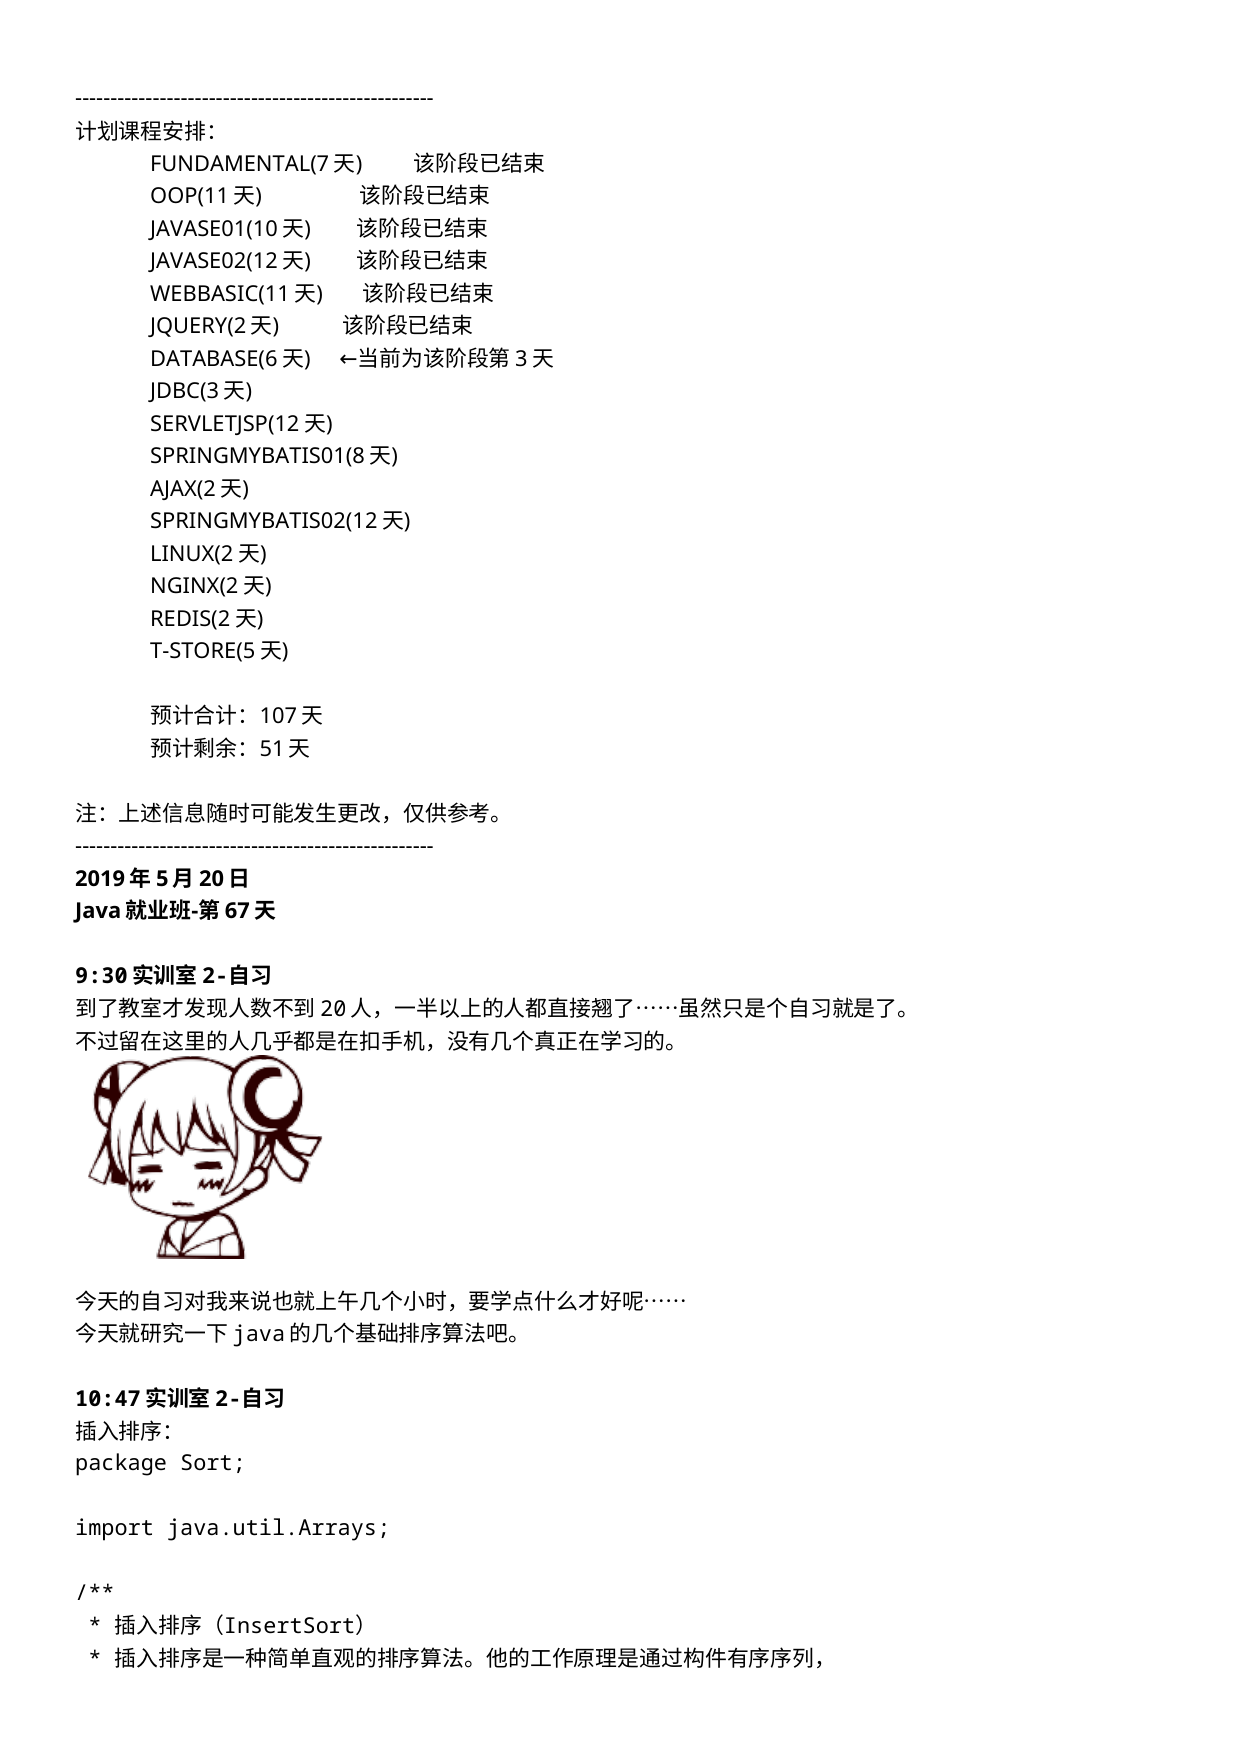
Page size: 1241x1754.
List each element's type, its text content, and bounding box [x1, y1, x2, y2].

text 今天就研究一下java的几个基础排序算法吧。 [75, 1316, 1165, 1348]
text SERVLETJSP(12天) [150, 406, 1165, 438]
text OOP(11天) 该阶段已结束 [150, 178, 1165, 211]
text 今天的自习对我来说也就上午几个小时，要学点什么才好呢…… [75, 1283, 1165, 1316]
text * 插入排序是一种简单直观的排序算法。他的工作原理是通过构件有序序列， [75, 1641, 1165, 1673]
text Java就业班-第67天 [75, 893, 1165, 926]
text 预计合计：107天 [150, 698, 1165, 731]
text T-STORE(5天) [150, 633, 1165, 666]
text --------------------------------------------------- [75, 828, 1165, 861]
text 插入排序： [75, 1413, 1165, 1446]
text 预计剩余：51天 [150, 731, 1165, 763]
text WEBBASIC(11天) 该阶段已结束 [150, 276, 1165, 308]
text * 插入排序（InsertSort） [75, 1608, 1165, 1641]
text JAVASE02(12天) 该阶段已结束 [150, 243, 1165, 276]
text AJAX(2天) [150, 471, 1165, 503]
text DATABASE(6天) ←当前为该阶段第3天 [150, 341, 1165, 373]
picture [88, 1055, 323, 1259]
text FUNDAMENTAL(7天) 该阶段已结束 [150, 146, 1165, 178]
text REDIS(2天) [150, 601, 1165, 633]
text /** [75, 1576, 1165, 1608]
text 10:47实训室2-自习 [75, 1381, 1165, 1413]
text 9:30实训室2-自习 [75, 958, 1165, 991]
text JDBC(3天) [150, 373, 1165, 406]
text SPRINGMYBATIS01(8天) [150, 438, 1165, 471]
text import java.util.Arrays; [75, 1511, 1165, 1543]
text JQUERY(2天) 该阶段已结束 [150, 308, 1165, 341]
text SPRINGMYBATIS02(12天) [150, 503, 1165, 536]
text package Sort; [75, 1446, 1165, 1478]
text --------------------------------------------------- [75, 81, 1165, 113]
text 到了教室才发现人数不到20人，一半以上的人都直接翘了……虽然只是个自习就是了。 [75, 991, 1165, 1023]
text 2019年5月20日 [75, 861, 1165, 893]
text NGINX(2天) [150, 568, 1165, 601]
text JAVASE01(10天) 该阶段已结束 [150, 211, 1165, 243]
text LINUX(2天) [150, 536, 1165, 568]
text 计划课程安排： [75, 113, 1165, 146]
text 注：上述信息随时可能发生更改，仅供参考。 [75, 796, 1165, 828]
text 不过留在这里的人几乎都是在扣手机，没有几个真正在学习的。 [75, 1023, 1165, 1056]
